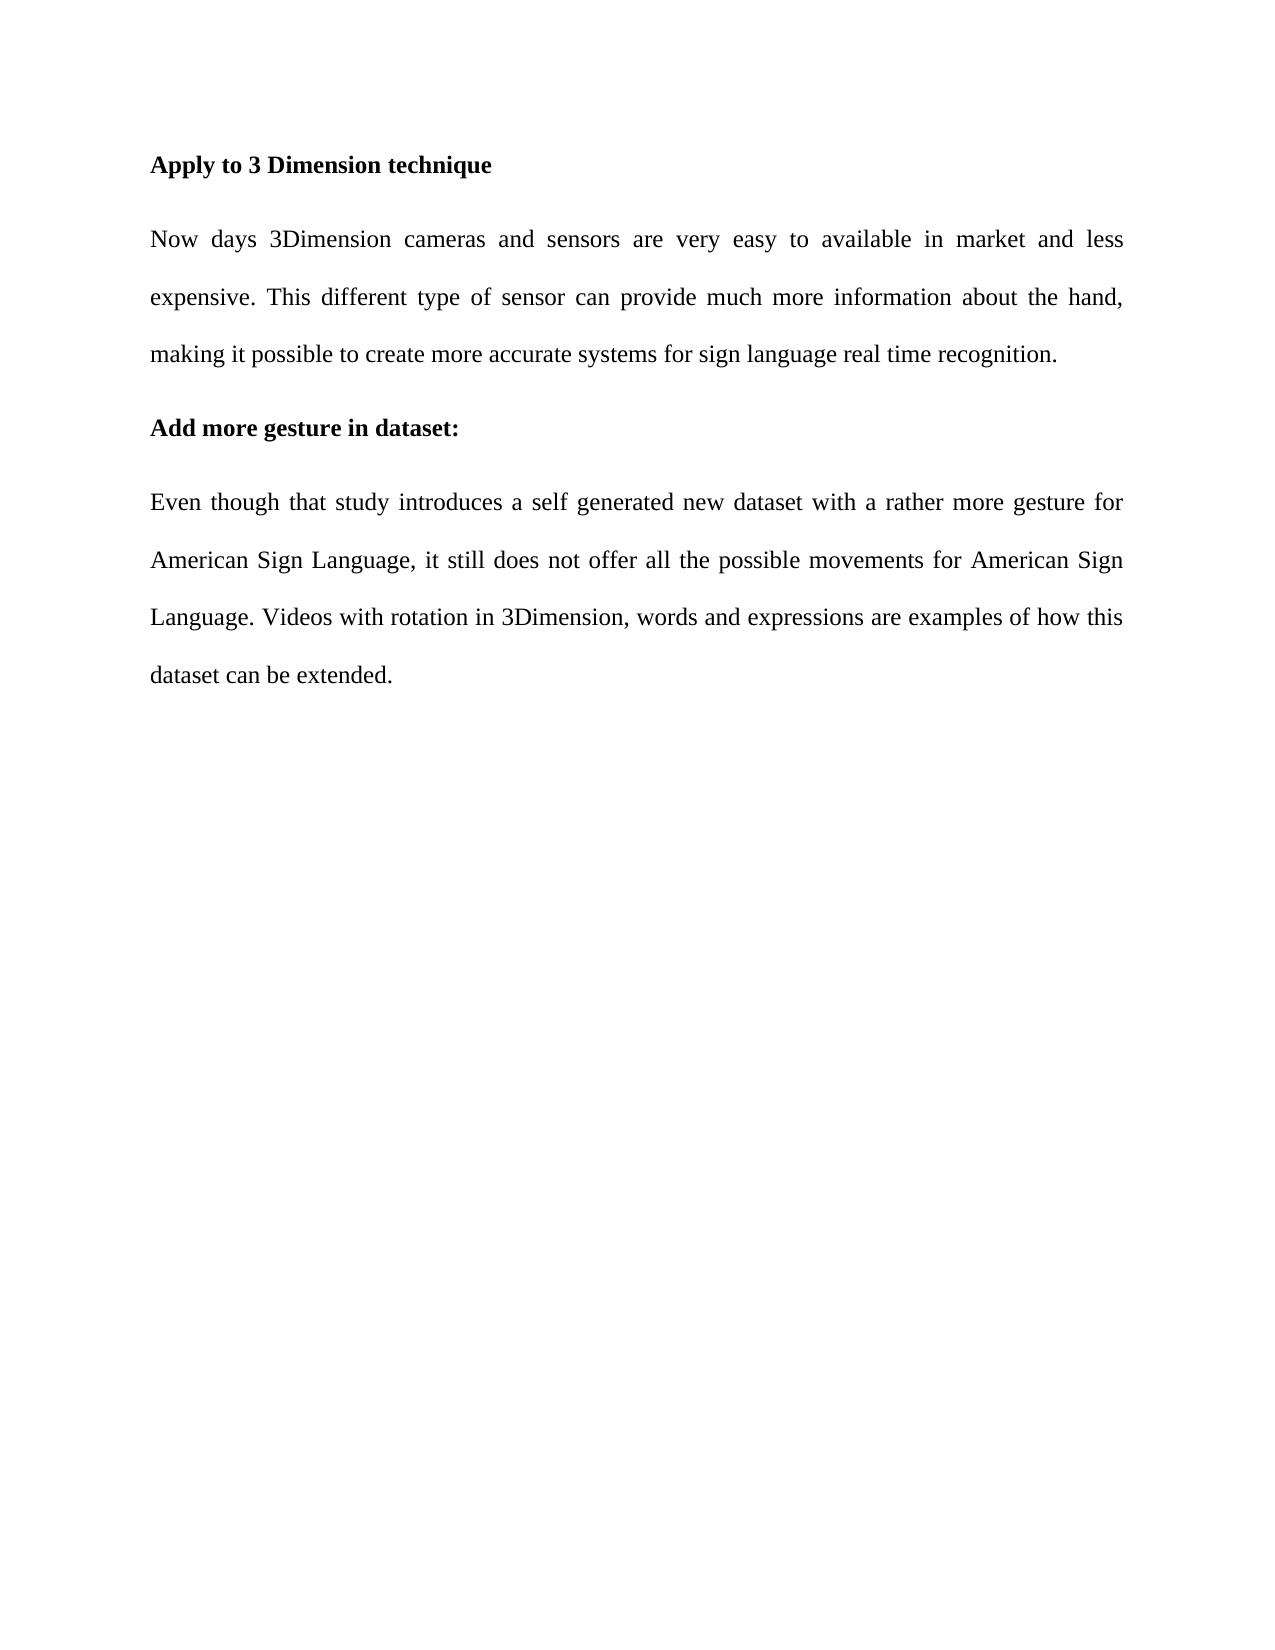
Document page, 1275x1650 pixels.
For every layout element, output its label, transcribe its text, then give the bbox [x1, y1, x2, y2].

text Add more gesture in dataset: [150, 413, 1125, 442]
text Now days 3Dimension cameras and sensors are very easy to available in market and less expensive. This different type of sensor can provide much more information about the hand, making it possible to create more accurate systems for sign language real time recognition. [150, 224, 1125, 368]
text Even though that study introduces a self generated new dataset with a rather more gesture for American Sign Language, it still does not offer all the possible movements for American Sign Language. Videos with rotation in 3Dimension, words and expressions are examples of how this dataset can be extended. [150, 487, 1125, 689]
text Apply to 3 Dimension technique [150, 150, 1125, 179]
